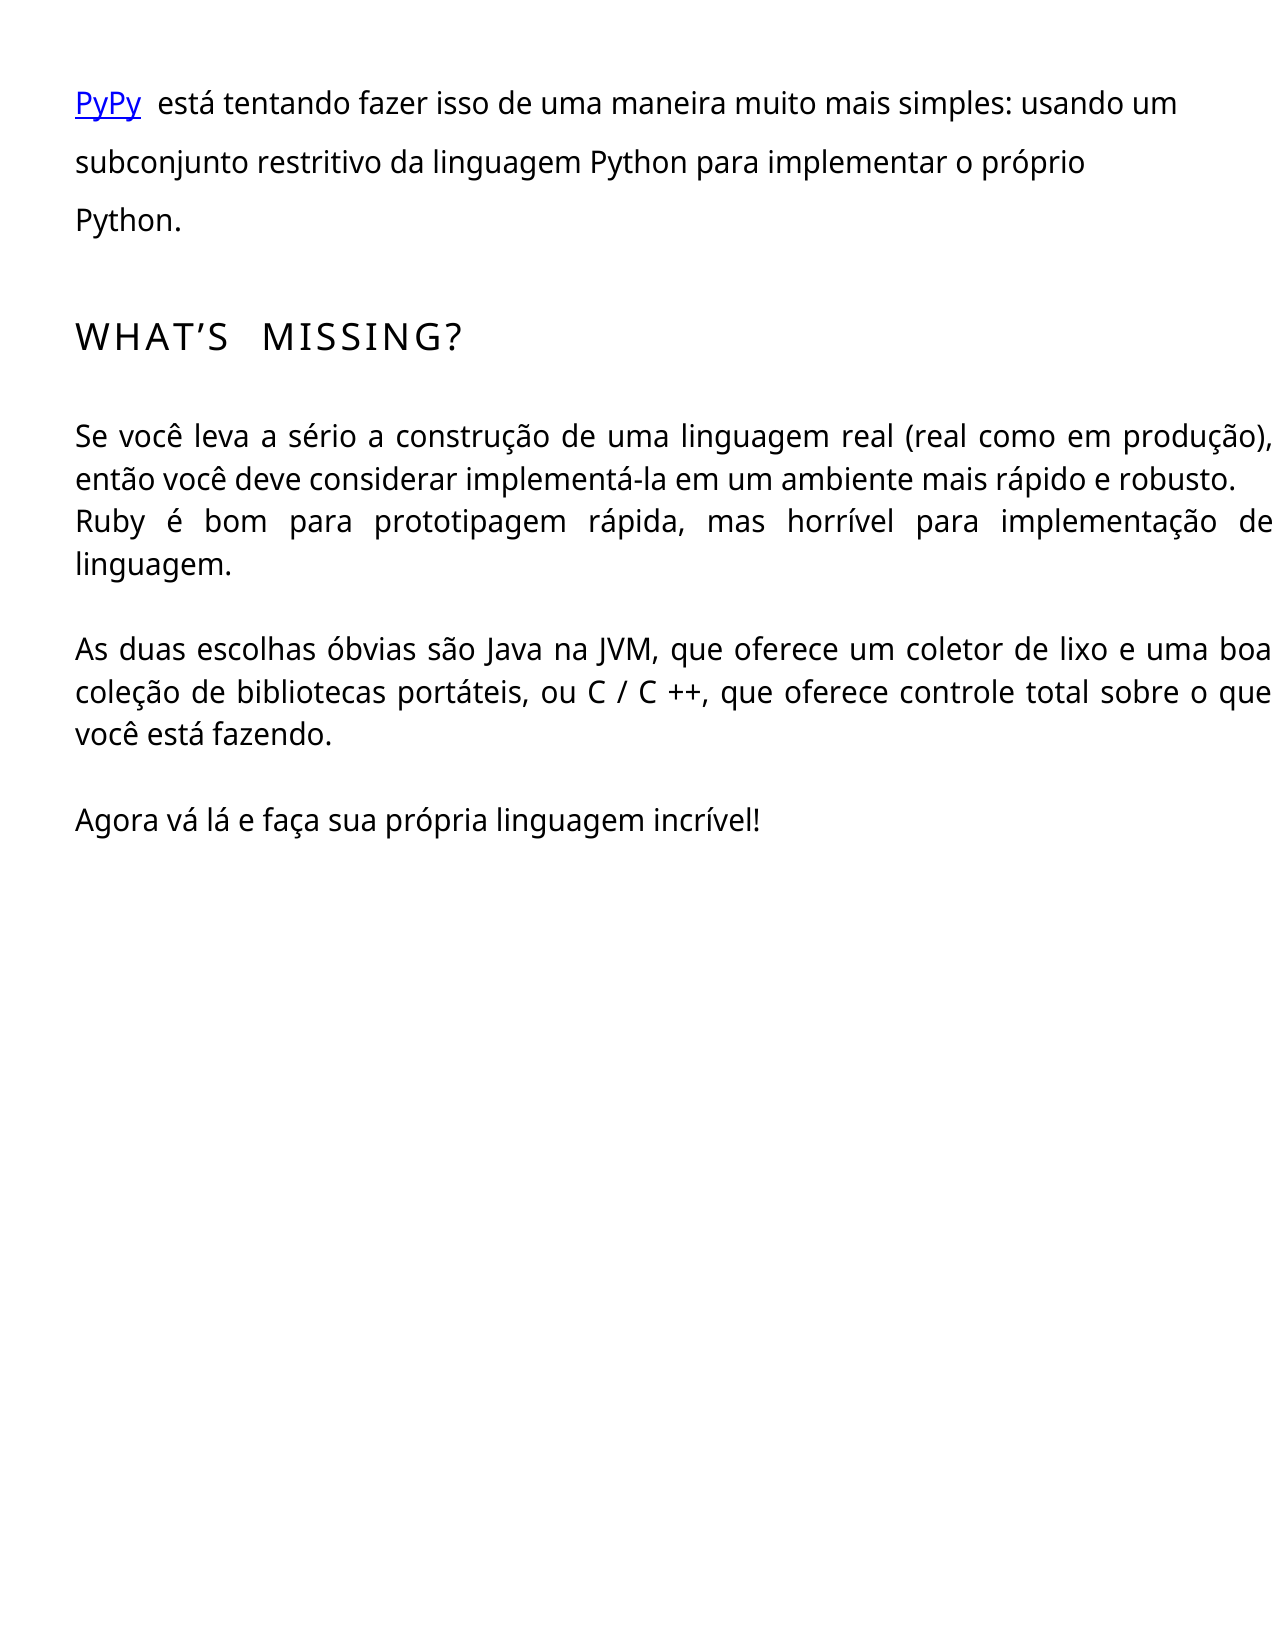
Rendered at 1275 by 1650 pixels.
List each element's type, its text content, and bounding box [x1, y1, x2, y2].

text Ruby é bom para prototipagem rápida, mas horrível para implementação de linguagem. [75, 499, 1275, 584]
text Agora vá lá e faça sua própria linguagem incrível! [75, 798, 1275, 840]
text Se você leva a sério a construção de uma linguagem real (real como em produção), então você deve considerar implementá-la em um ambiente mais rápido e robusto. [75, 414, 1275, 499]
subtitle WHAT’S MISSING? [75, 311, 1275, 362]
text As duas escolhas óbvias são Java na JVM, que oferece um coletor de lixo e uma boa coleção de bibliotecas portáteis, ou C / C ++, que oferece controle total sobre o que você está fazendo. [75, 627, 1275, 755]
text PyPy está tentando fazer isso de uma maneira muito mais simples: usando um subconjunto restritivo da linguagem Python para implementar o próprio Python. [75, 81, 1196, 241]
